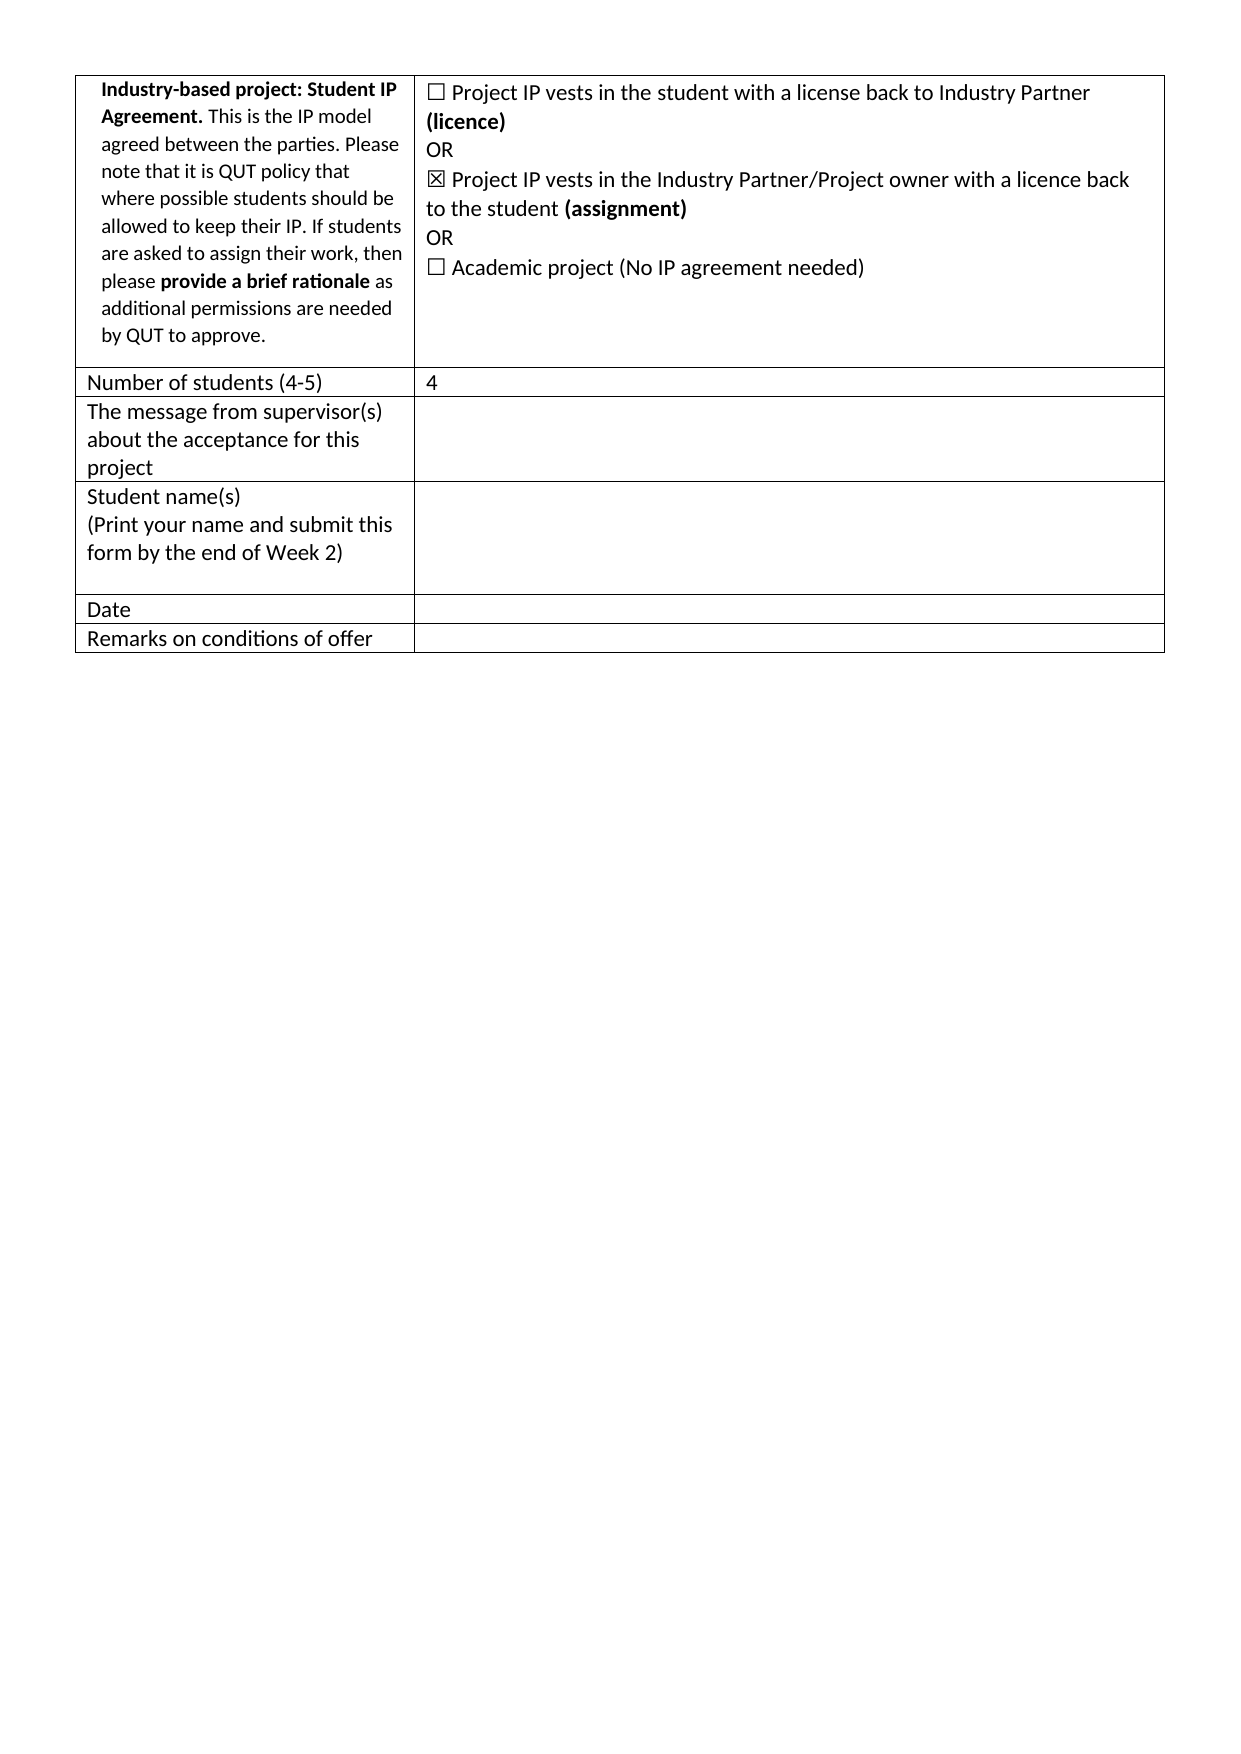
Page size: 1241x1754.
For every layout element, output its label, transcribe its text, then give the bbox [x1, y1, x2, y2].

table_cell The message from supervisor(s) about the acceptance for this project [76, 397, 414, 481]
table_cell [415, 397, 1164, 481]
table_cell [415, 624, 1164, 652]
table_cell Industry-based project: Student IP Agreement. This is the IP model agreed between the parties. Please note that it is QUT policy that where possible students should be allowed to keep their IP. If students are asked to assign their work, then please provide a brief rationale as additional permissions are needed by QUT to approve. [76, 76, 414, 367]
table_cell Project IP vests in the student with a license back to Industry Partner (licence) OR Project IP vests in the Industry Partner/Project owner with a licence back to the student (assignment) OR Academic project (No IP agreement needed) [415, 76, 1164, 367]
table_cell Number of students (4-5) [76, 368, 414, 396]
table_cell [415, 482, 1164, 594]
table_cell Date [76, 595, 414, 623]
table_cell Remarks on conditions of offer [76, 624, 414, 652]
table_cell Student name(s) (Print your name and submit this form by the end of Week 2) [76, 482, 414, 594]
table_cell [415, 595, 1164, 623]
table_cell 4 [415, 368, 1164, 396]
